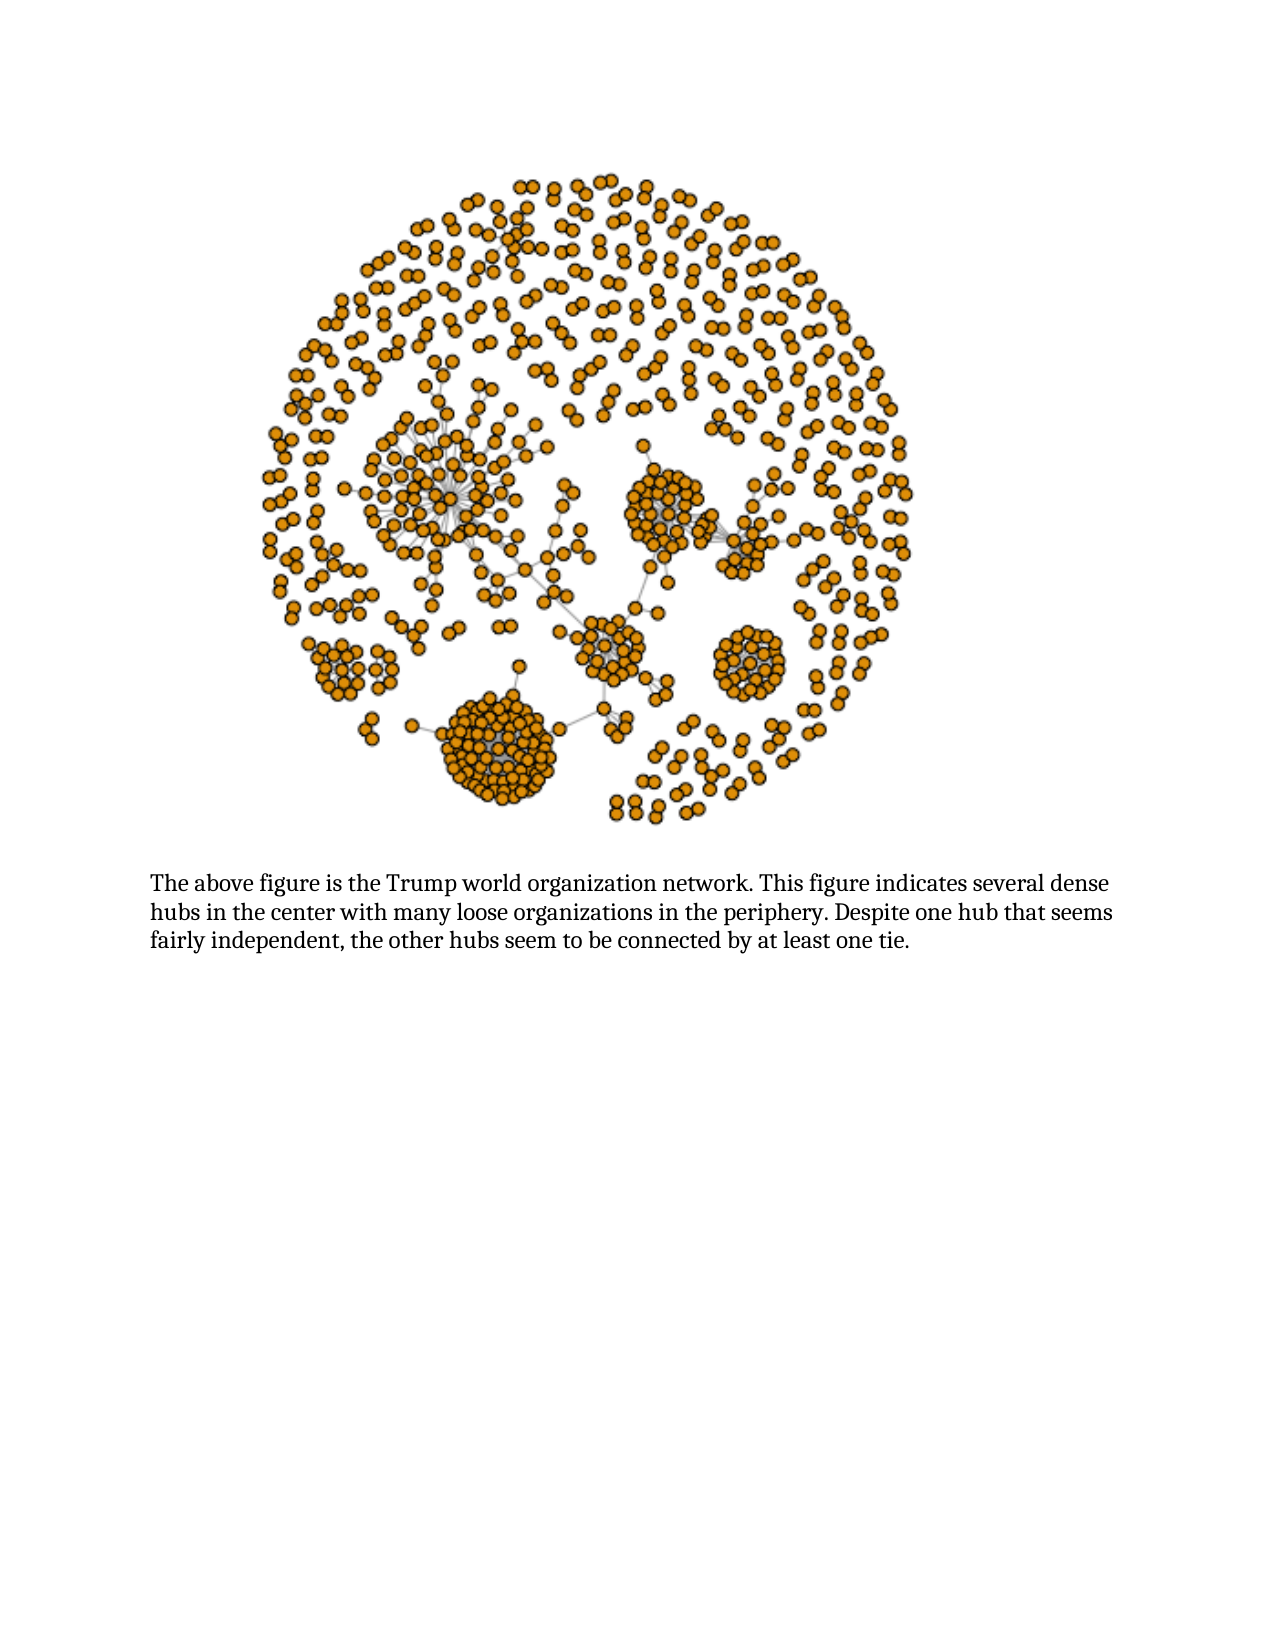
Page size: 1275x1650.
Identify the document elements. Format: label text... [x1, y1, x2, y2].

text The above figure is the Trump world organization network. This figure indicates several dense hubs in the center with many loose organizations in the periphery. Despite one hub that seems fairly independent, the other hubs seem to be connected by at least one tie. [150, 869, 1125, 955]
picture [150, 150, 1025, 850]
